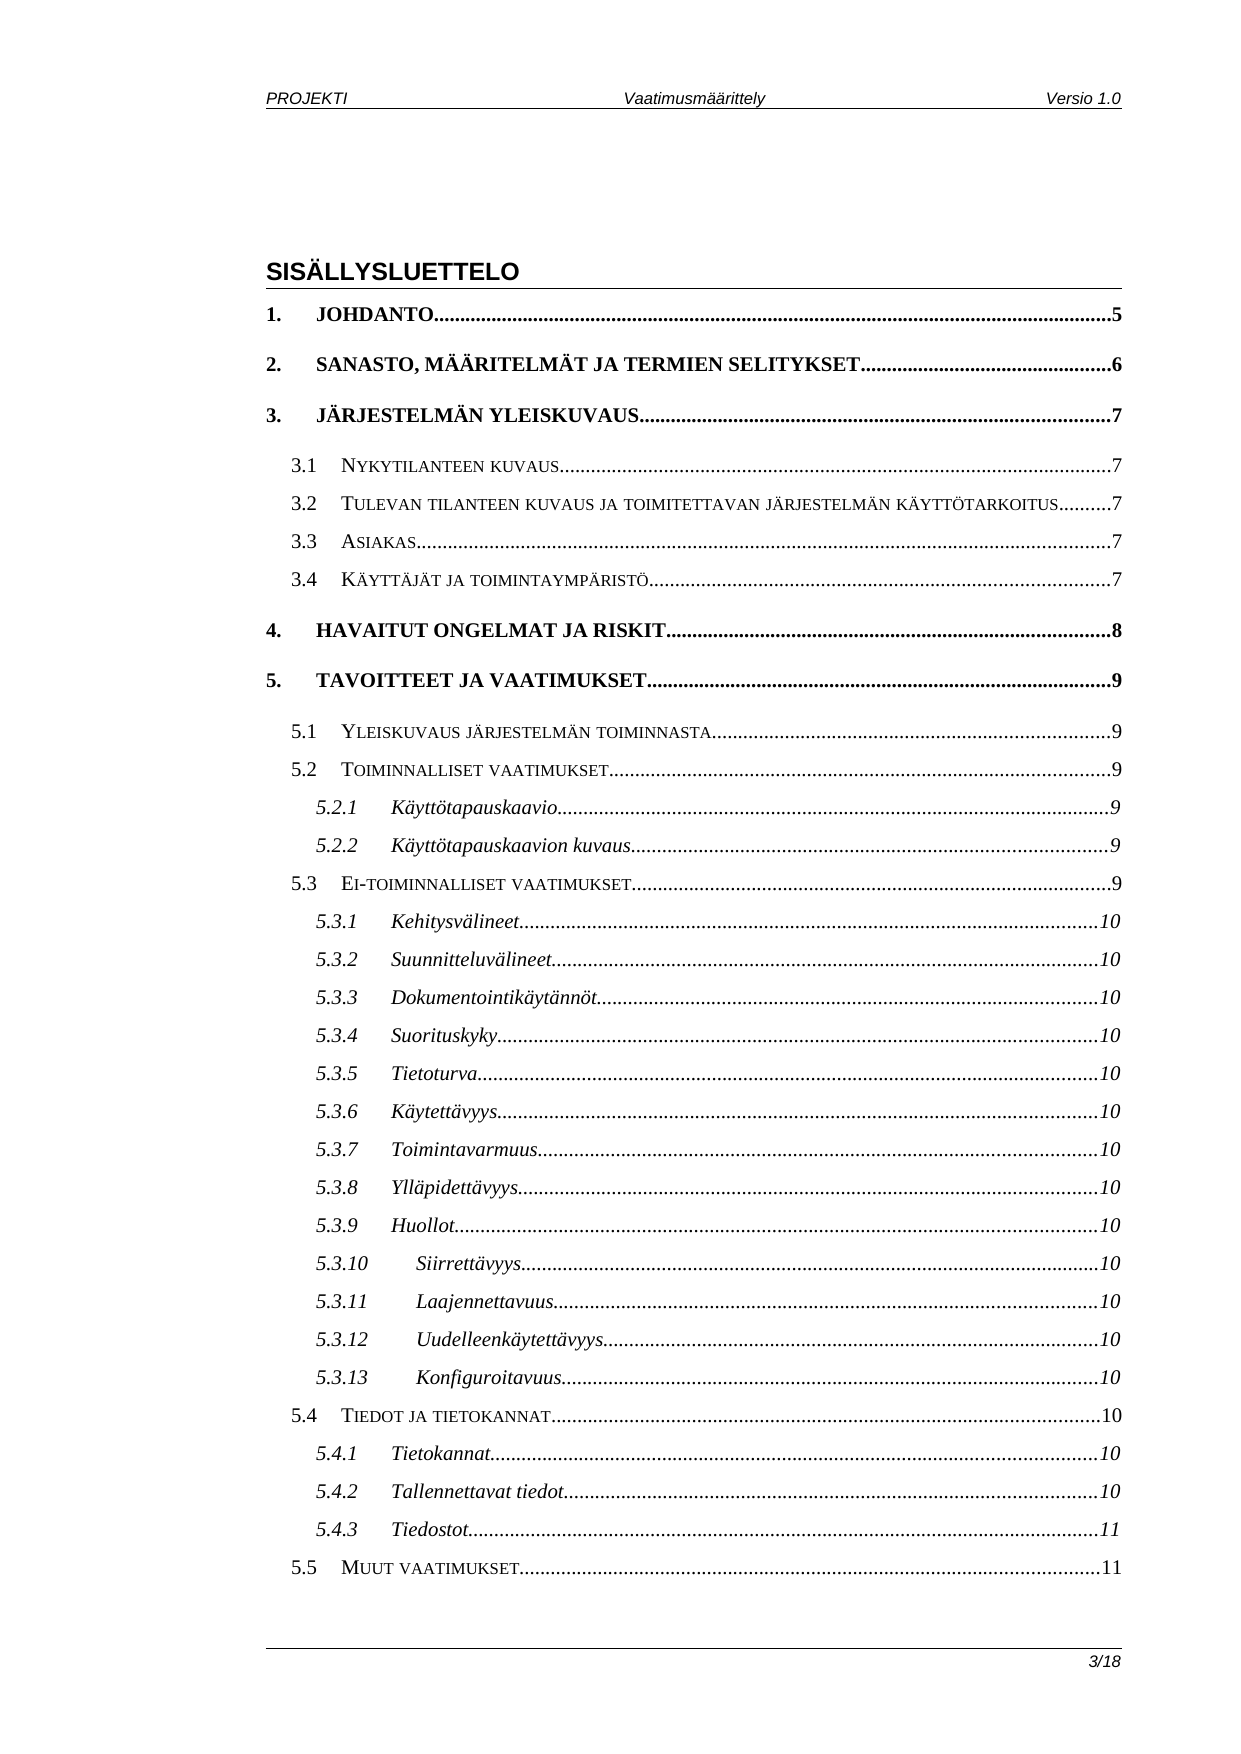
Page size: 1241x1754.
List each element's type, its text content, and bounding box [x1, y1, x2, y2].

text 5.3.12 Uudelleenkäytettävyys 10 [316, 1327, 1122, 1351]
text 5.3.6 Käytettävyys 10 [316, 1099, 1122, 1123]
text 3.1 Nykytilanteen kuvaus 7 [291, 453, 1122, 477]
text 5.2 Toiminnalliset vaatimukset 9 [291, 757, 1122, 781]
text 2. sanasto, määritelmät ja termien selitykset 6 [266, 352, 1122, 376]
text 5.3.9 Huollot 10 [316, 1213, 1122, 1237]
text 5.3.1 Kehitysvälineet 10 [316, 909, 1122, 933]
text 5.1 Yleiskuvaus järjestelmän toiminnasta 9 [291, 719, 1122, 743]
text 5.3.2 Suunnitteluvälineet 10 [316, 947, 1122, 971]
text 5.3.3 Dokumentointikäytännöt 10 [316, 985, 1122, 1009]
text 5.3.13 Konfiguroitavuus 10 [316, 1365, 1122, 1389]
text 5. TAVOITTEET JA VAATIMUKSET 9 [266, 668, 1122, 692]
text 5.3.5 Tietoturva 10 [316, 1061, 1122, 1085]
text 5.3.8 Ylläpidettävyys 10 [316, 1175, 1122, 1199]
text 5.3 Ei-toiminnalliset vaatimukset 9 [291, 871, 1122, 895]
text 3.2 Tulevan tilanteen kuvaus ja toimitettavan järjestelmän käyttötarkoitus 7 [291, 491, 1122, 515]
text 3.3 Asiakas 7 [291, 529, 1122, 553]
text 3.4 Käyttäjät ja toimintaympäristö 7 [291, 567, 1122, 591]
text 5.3.10 Siirrettävyys 10 [316, 1251, 1122, 1275]
list Sisällysluettelo [266, 257, 1122, 288]
text 3. JÄRJESTELMÄN yleisKUVAUS 7 [266, 403, 1122, 427]
text 5.5 Muut vaatimukset 11 [291, 1555, 1122, 1579]
text 4. HAVAITUT ONGELMAT JA RISKIT 8 [266, 618, 1122, 642]
text 5.2.2 Käyttötapauskaavion kuvaus 9 [316, 833, 1122, 857]
text 5.3.4 Suorituskyky 10 [316, 1023, 1122, 1047]
text 5.4.3 Tiedostot 11 [316, 1517, 1122, 1541]
text 5.2.1 Käyttötapauskaavio 9 [316, 795, 1122, 819]
text 5.4 Tiedot ja tietokannat 10 [291, 1403, 1122, 1427]
text 1. johdanto 5 [266, 302, 1122, 326]
text 5.4.1 Tietokannat 10 [316, 1441, 1122, 1465]
text 5.3.11 Laajennettavuus 10 [316, 1289, 1122, 1313]
text 5.3.7 Toimintavarmuus 10 [316, 1137, 1122, 1161]
text 5.4.2 Tallennettavat tiedot 10 [316, 1479, 1122, 1503]
